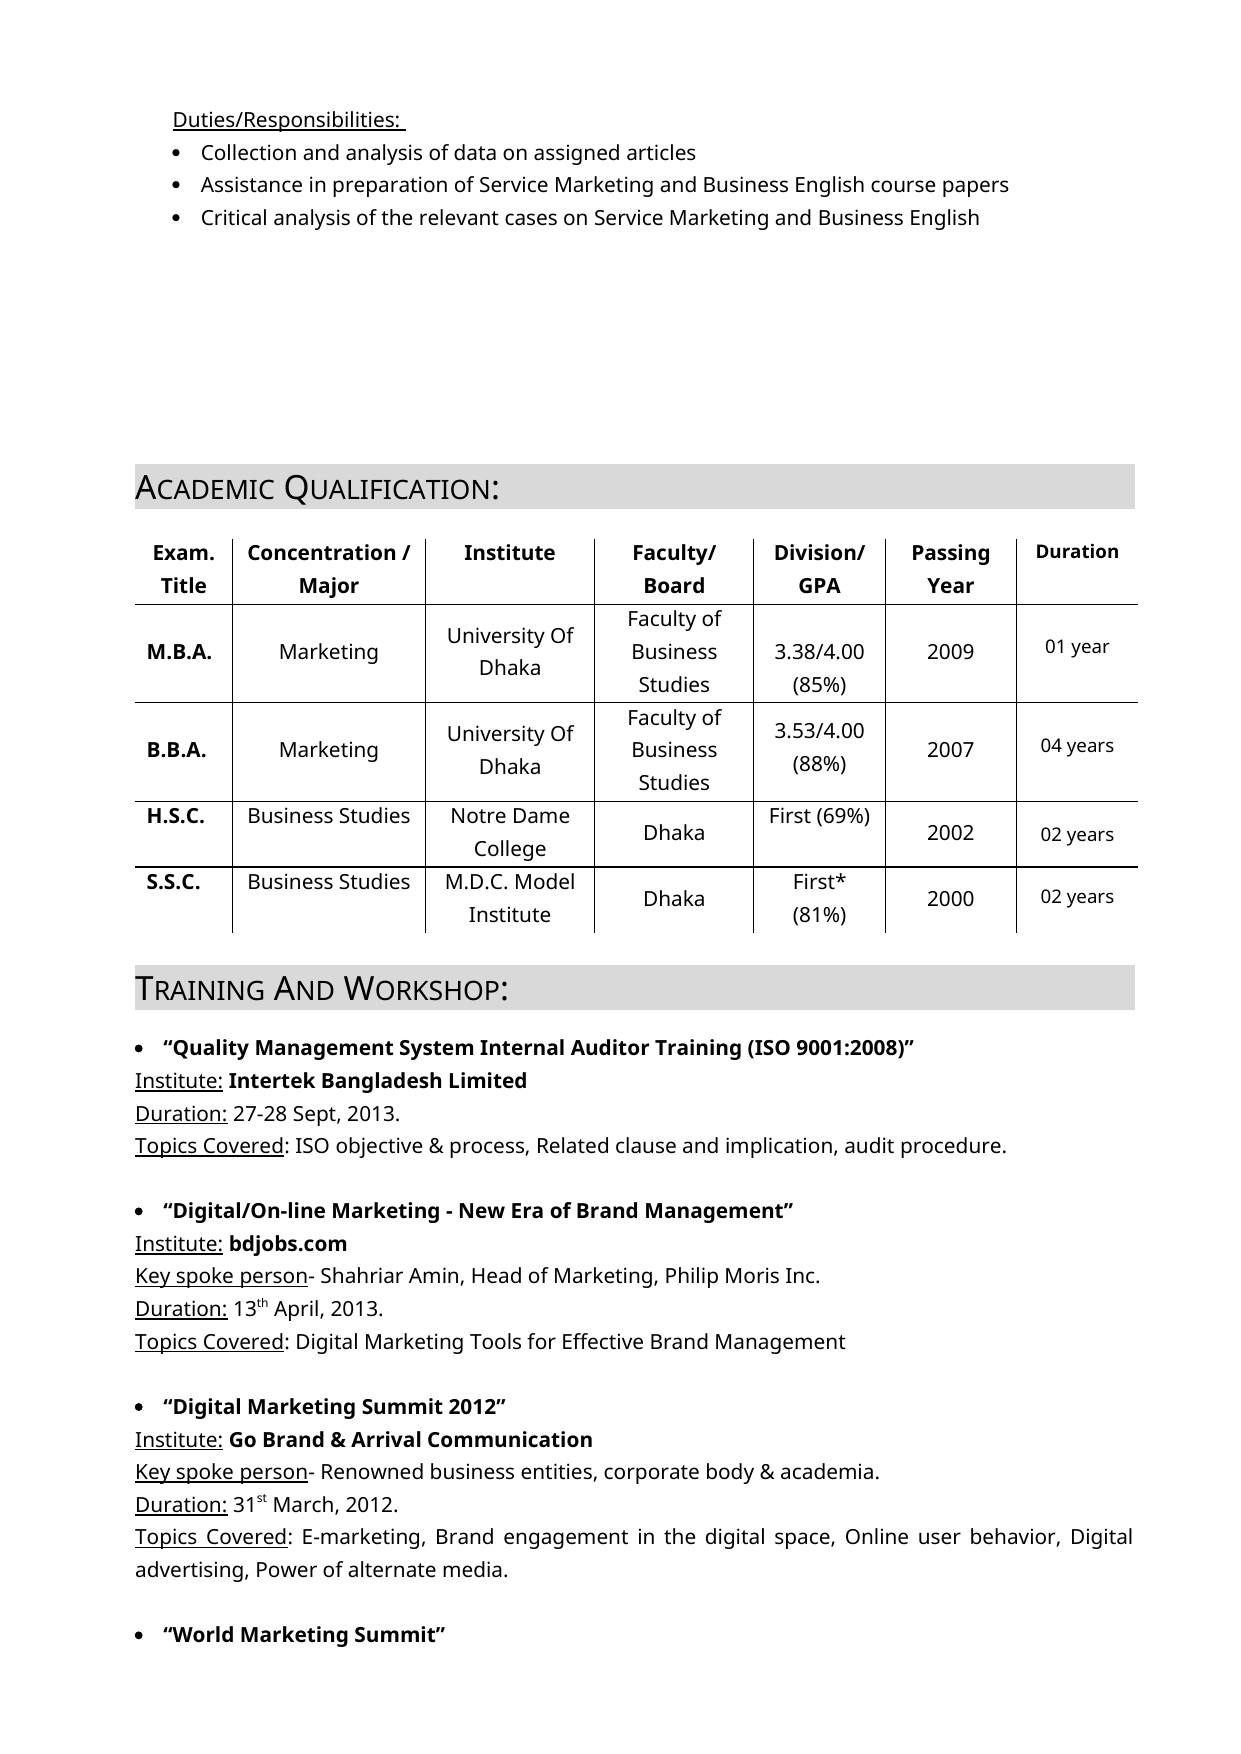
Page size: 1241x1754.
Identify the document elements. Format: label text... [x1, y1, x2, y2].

table_cell M.D.C. Model Institute [426, 868, 594, 932]
table_cell H.S.C. [135, 802, 232, 866]
table_cell 3.38/4.00 (85%) [754, 605, 885, 702]
text Institute: bdjobs.com [135, 1229, 1135, 1257]
list Collection and analysis of data on assigned articles [172, 138, 1135, 166]
list “World Marketing Summit” [135, 1620, 1135, 1649]
table_header Duration [1017, 539, 1138, 603]
table_cell Marketing [233, 703, 425, 801]
table_cell [426, 605, 594, 702]
table_cell 01 year [1017, 605, 1138, 702]
table_cell First* (81%) [754, 868, 885, 932]
table_header Passing Year [886, 539, 1016, 603]
table_cell Faculty of Business Studies [595, 703, 753, 801]
list “Quality Management System Internal Auditor Training (ISO 9001:2008)” [135, 1033, 1135, 1062]
table_cell S.S.C. [135, 868, 232, 932]
table_cell [595, 802, 753, 866]
table_cell 02 years [1017, 802, 1138, 866]
table_cell 2000 [886, 868, 1016, 932]
text Duration: 13th April, 2013. [135, 1294, 1135, 1323]
text Institute: Intertek Bangladesh Limited [135, 1066, 1135, 1094]
table_cell Business Studies [233, 868, 425, 932]
text Topics Covered: Digital Marketing Tools for Effective Brand Management [135, 1327, 1135, 1355]
table_cell [426, 802, 594, 866]
table_header Exam. Title [135, 539, 232, 603]
text Institute: Go Brand & Arrival Communication [135, 1425, 1135, 1453]
list Assistance in preparation of Service Marketing and Business English course papers [172, 170, 1135, 199]
table_cell 02 years [1017, 868, 1138, 932]
text Topics Covered: E-marketing, Brand engagement in the digital space, Online user behavior, Digital advertising, Power of alternate media. [135, 1522, 1135, 1583]
list “Digital Marketing Summit 2012” [135, 1392, 1135, 1421]
table_cell Faculty of Business Studies [595, 605, 753, 702]
table_cell Marketing [233, 605, 425, 702]
text Training And Workshop: [135, 965, 1135, 1010]
text Academic Qualification: [135, 464, 1135, 509]
table_cell 2002 [886, 802, 1016, 866]
table_cell B.B.A. [135, 703, 232, 801]
table_cell 3.53/4.00 (88%) [754, 703, 885, 801]
table_cell [595, 868, 753, 932]
list “Digital/On-line Marketing - New Era of Brand Management” [135, 1196, 1135, 1225]
text Key spoke person- Renowned business entities, corporate body & academia. [135, 1457, 1135, 1486]
list Critical analysis of the relevant cases on Service Marketing and Business English [172, 203, 1135, 231]
text Duties/Responsibilities: [172, 105, 1135, 133]
table_cell 04 years [1017, 703, 1138, 801]
table_cell Business Studies [233, 802, 425, 866]
table_header Concentration / Major [233, 539, 425, 603]
table_header Institute [426, 539, 594, 603]
table_header Division/ GPA [754, 539, 885, 603]
text Key spoke person- Shahriar Amin, Head of Marketing, Philip Moris Inc. [135, 1262, 1135, 1290]
table_cell M.B.A. [135, 605, 232, 702]
text Duration: 27-28 Sept, 2013. [135, 1099, 1135, 1127]
table_header Faculty/ Board [595, 539, 753, 603]
text Duration: 31st March, 2012. [135, 1490, 1135, 1518]
table_cell [426, 703, 594, 801]
text Topics Covered: ISO objective & process, Related clause and implication, audit procedure. [135, 1131, 1135, 1160]
table_cell First (69%) [754, 802, 885, 866]
table_cell 2009 [886, 605, 1016, 702]
table_cell 2007 [886, 703, 1016, 801]
